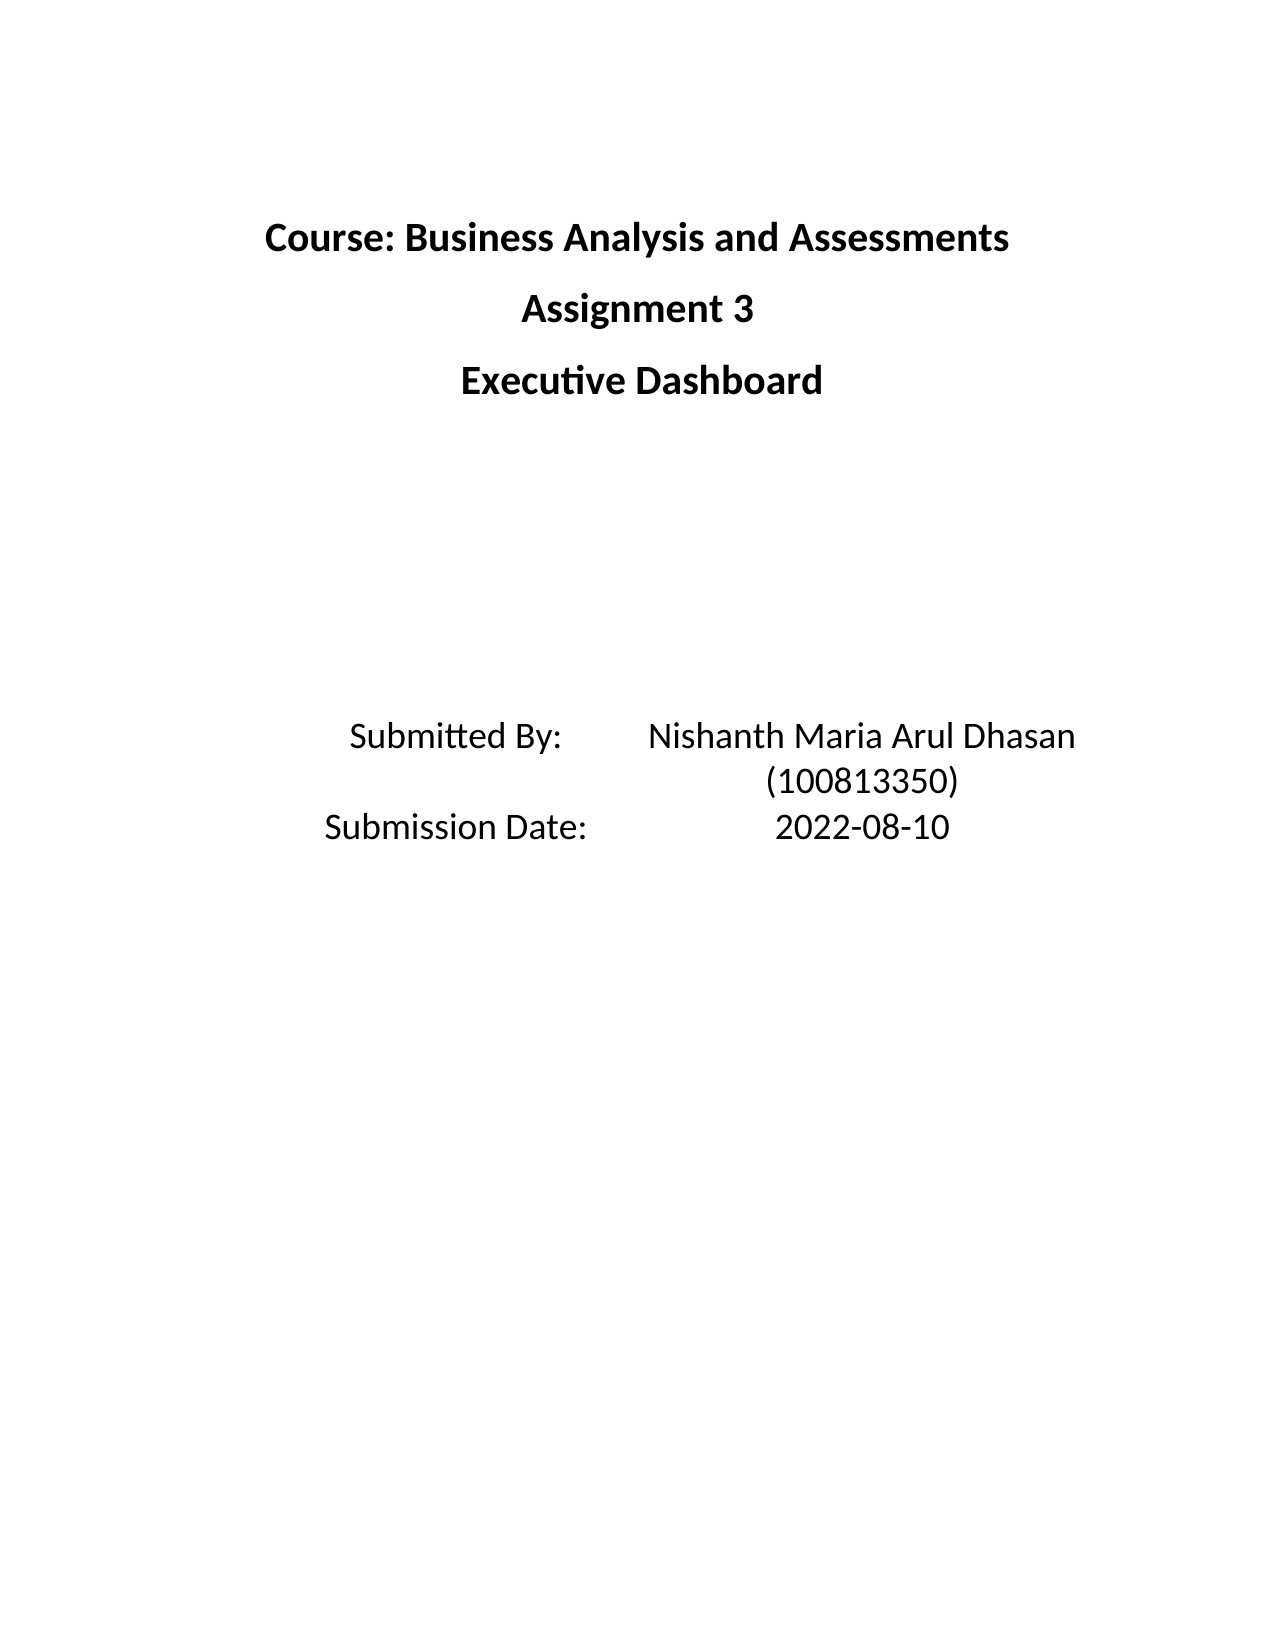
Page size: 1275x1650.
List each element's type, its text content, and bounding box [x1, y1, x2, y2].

text Assignment 3 [150, 282, 1125, 333]
text Course: Business Analysis and Assessments [150, 211, 1125, 261]
table_header Submitted By: [312, 712, 600, 803]
table_header Nishanth Maria Arul Dhasan (100813350) [600, 712, 1124, 803]
table_cell Submission Date: [312, 803, 600, 849]
text Executive Dashboard [150, 354, 1125, 404]
table_cell 2022-08-10 [600, 803, 1124, 849]
